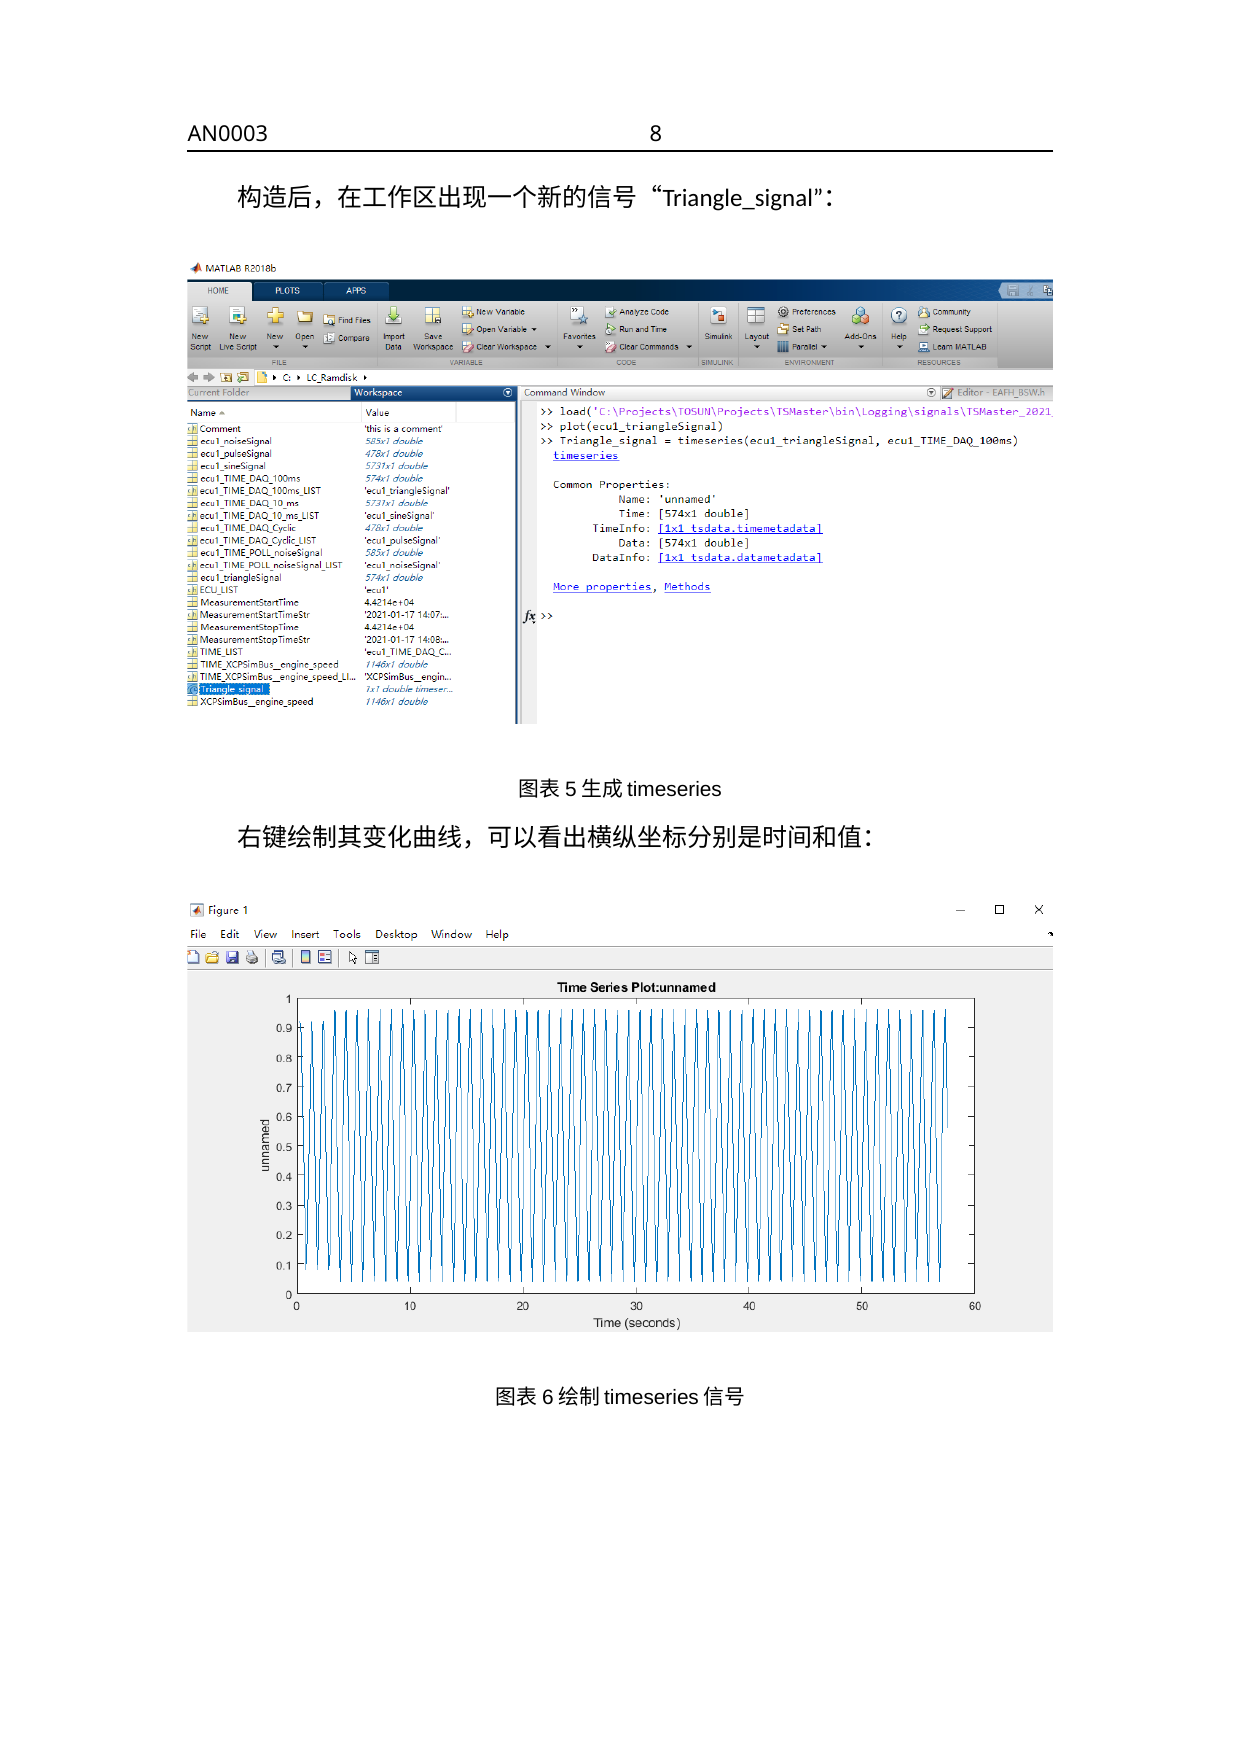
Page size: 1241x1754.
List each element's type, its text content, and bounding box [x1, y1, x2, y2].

text 图表 6 绘制timeseries信号 [187, 1379, 1053, 1411]
text 右键绘制其变化曲线，可以看出横纵坐标分别是时间和值： [187, 803, 1053, 868]
picture [187, 258, 1053, 724]
text 构造后，在工作区出现一个新的信号“Triangle_signal”： [187, 163, 1053, 228]
picture [187, 898, 1053, 1332]
text 图表 5 生成timeseries [187, 771, 1053, 803]
